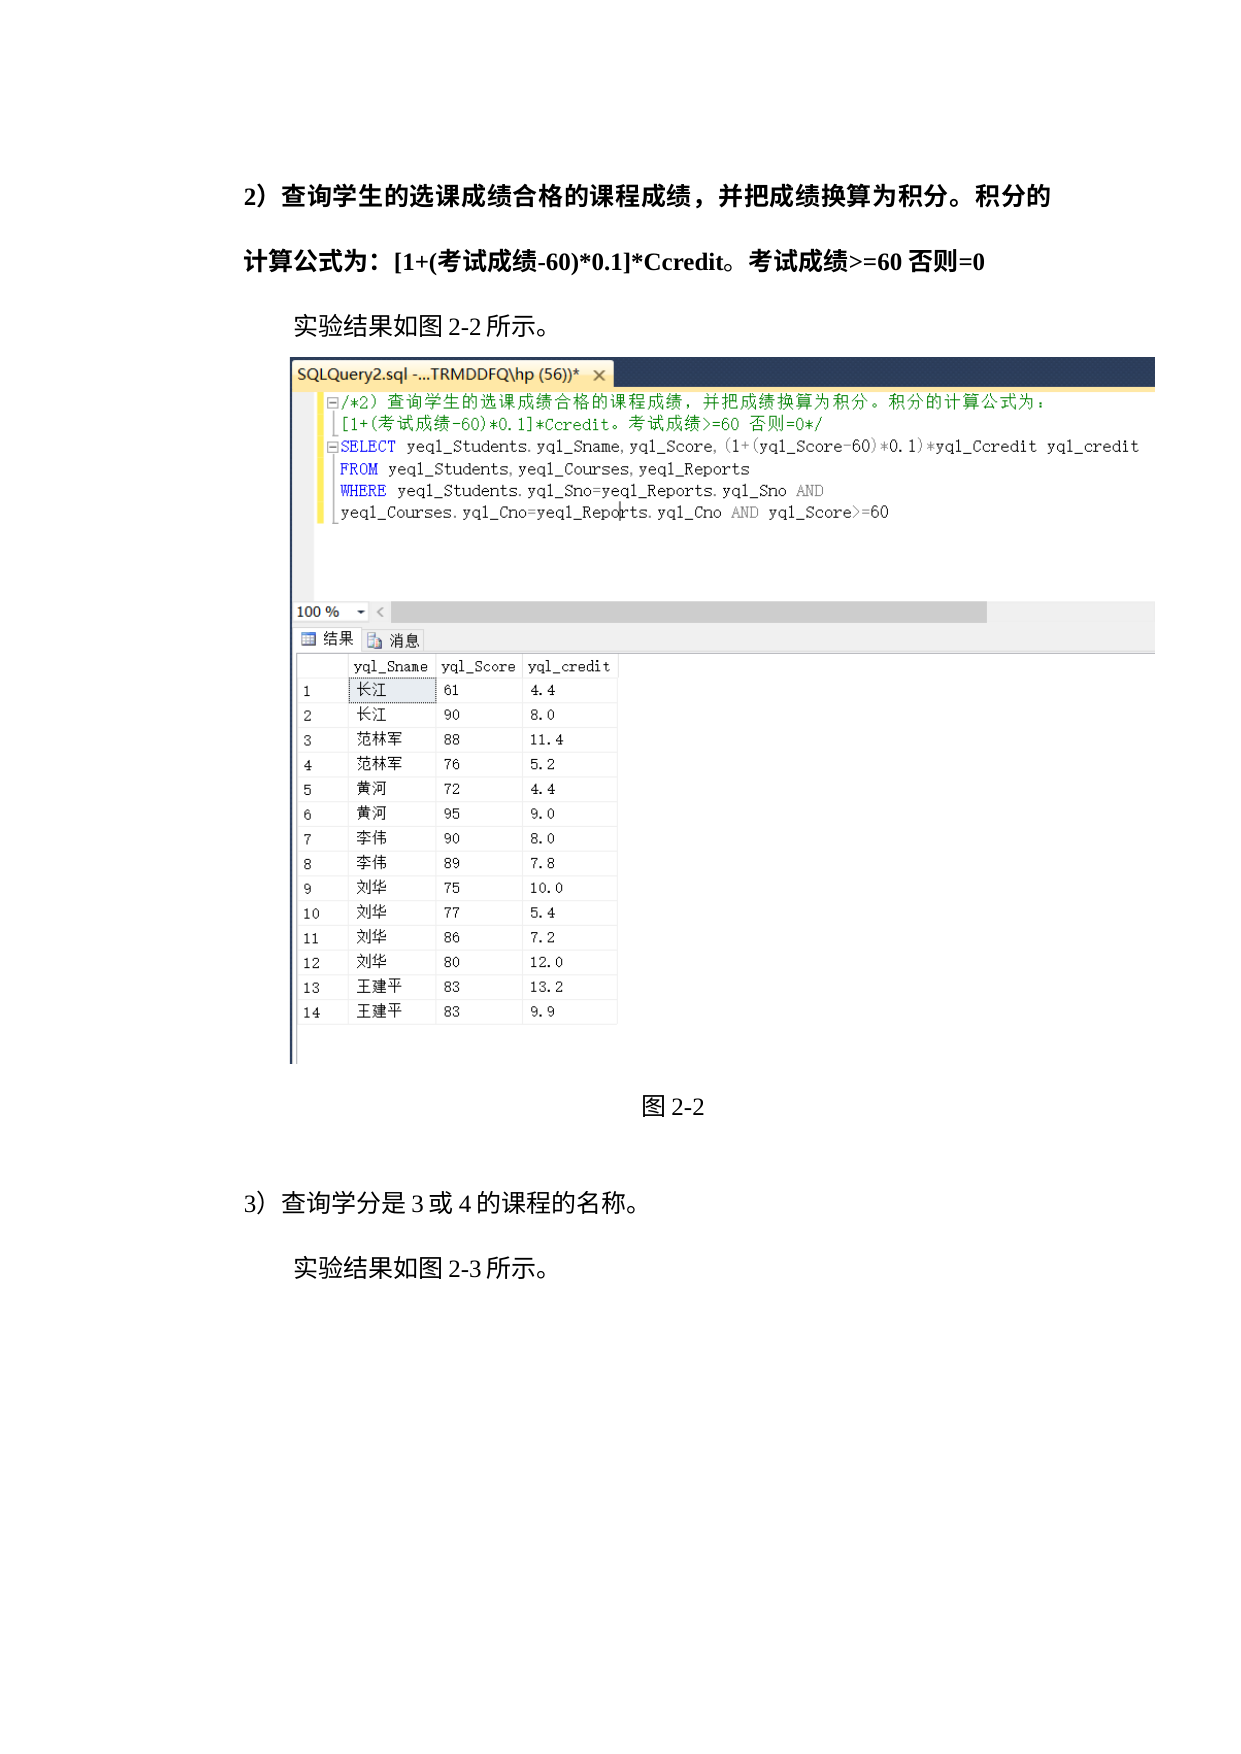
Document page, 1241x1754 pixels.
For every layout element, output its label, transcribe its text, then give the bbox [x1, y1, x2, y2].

text 图2-2 [268, 1072, 1053, 1137]
text 实验结果如图2-3所示。 [268, 1234, 1053, 1299]
list 查询学分是3或4的课程的名称。 [244, 1169, 1053, 1234]
text 实验结果如图2-2所示。 [268, 292, 1053, 357]
picture [289, 357, 1155, 1064]
list 查询学生的选课成绩合格的课程成绩，并把成绩换算为积分。积分的计算公式为：[1+(考试成绩-60)*0.1]*Ccredit。考试成绩>=60 否则=0 [244, 162, 1053, 292]
